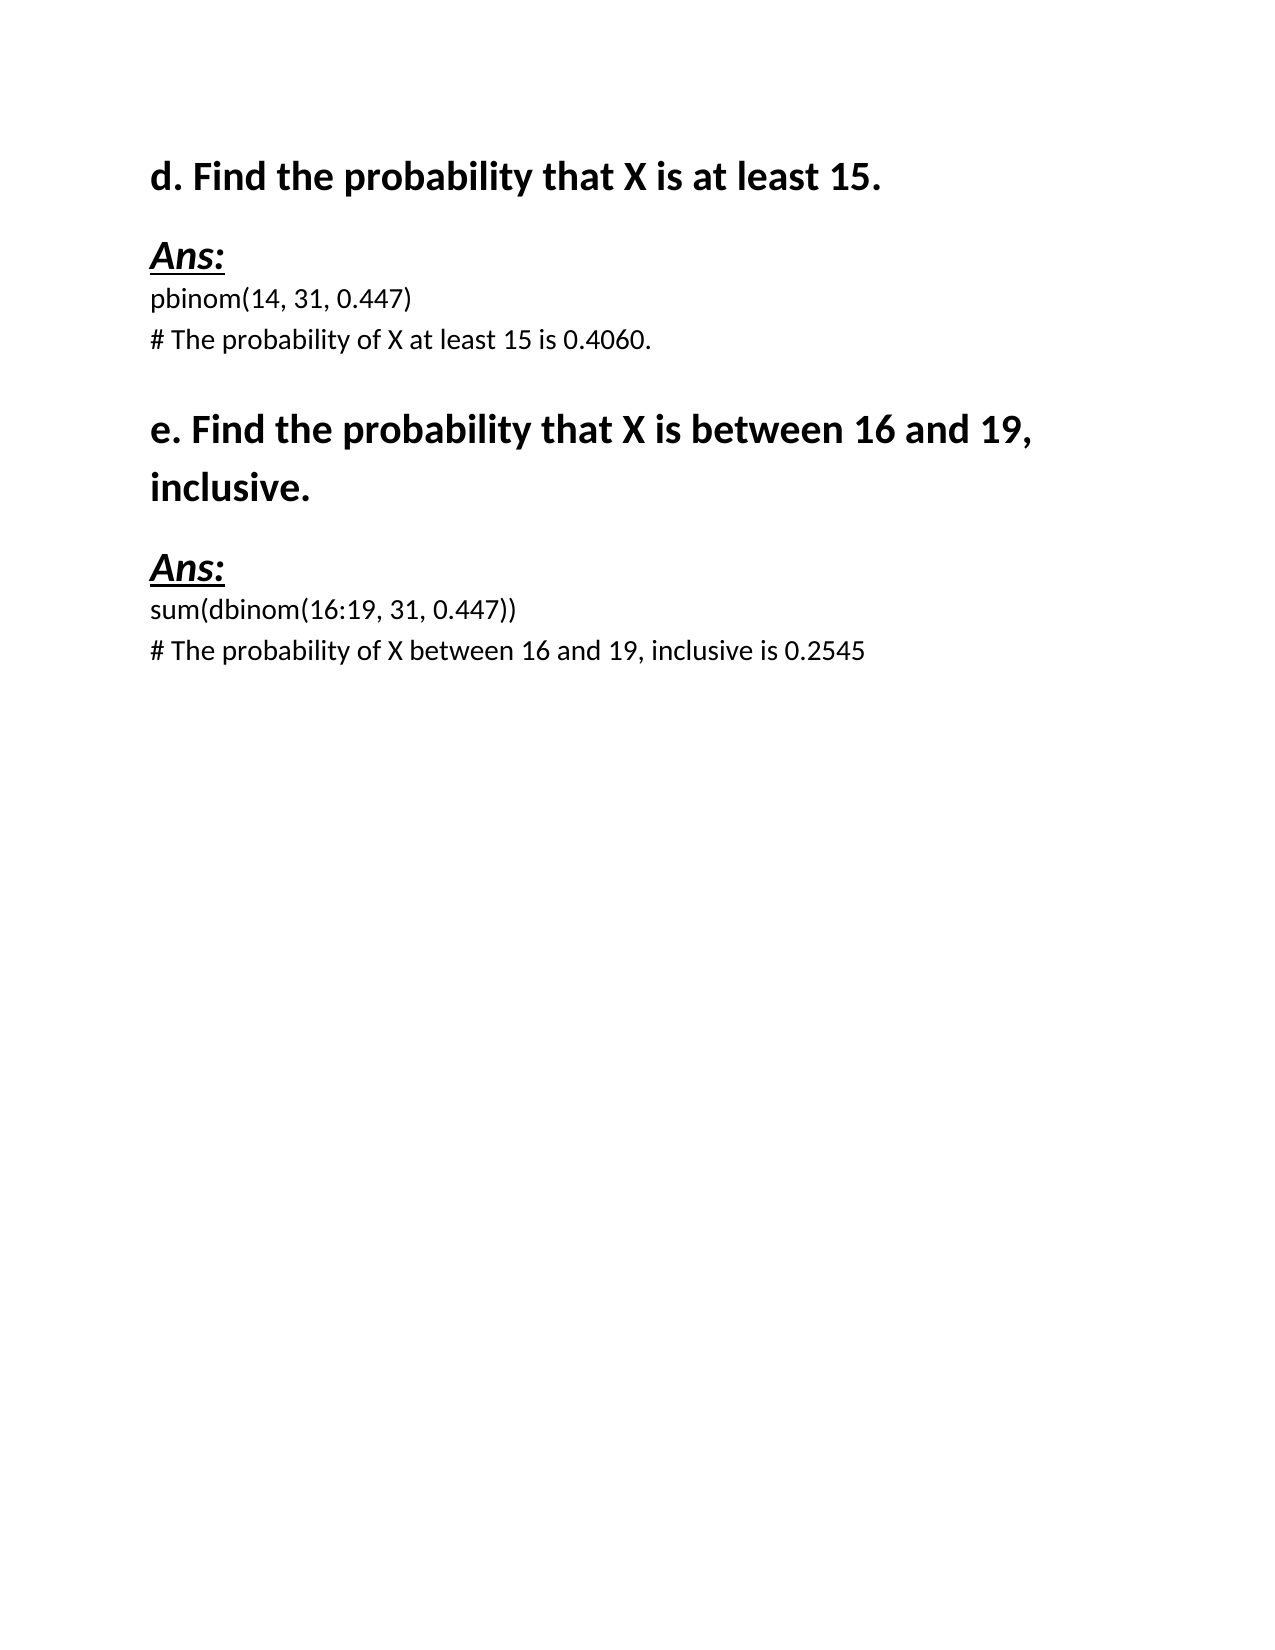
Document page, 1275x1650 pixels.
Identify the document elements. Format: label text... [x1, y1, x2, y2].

text d. Find the probability that X is at least 15. [150, 150, 1125, 201]
text # The probability of X at least 15 is 0.4060. [150, 321, 1125, 357]
text Ans: [150, 541, 1125, 591]
text # The probability of X between 16 and 19, inclusive is 0.2545 [150, 632, 1125, 668]
text sum(dbinom(16:19, 31, 0.447)) [150, 591, 1125, 627]
text pbinom(14, 31, 0.447) [150, 280, 1125, 316]
text Ans: [150, 229, 1125, 280]
text e. Find the probability that X is between 16 and 19, inclusive. [150, 403, 1125, 512]
